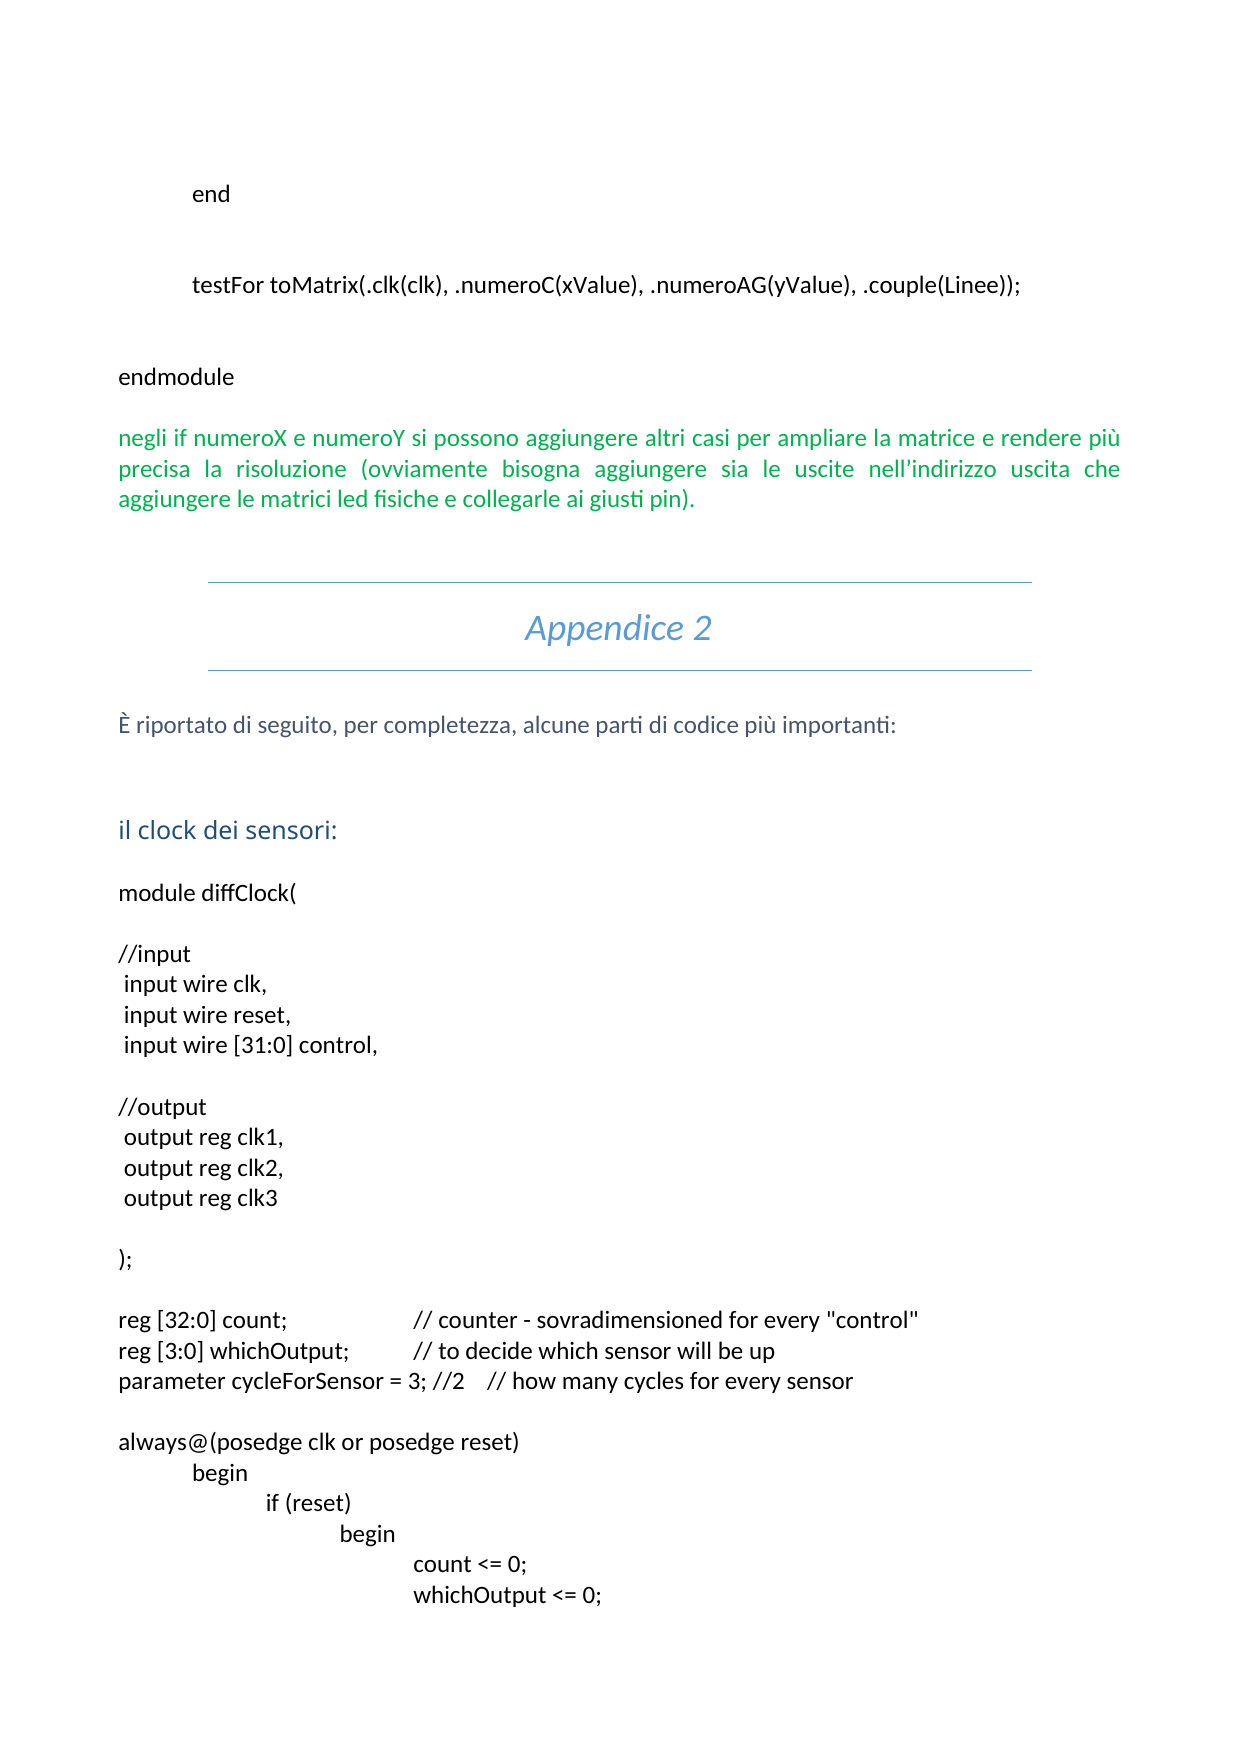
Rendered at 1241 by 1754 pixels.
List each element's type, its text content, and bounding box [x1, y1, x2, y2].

text output reg clk1, [118, 1121, 1122, 1152]
text //output [118, 1091, 1122, 1121]
text begin [118, 1457, 1122, 1487]
text whichOutput <= 0; [118, 1579, 1122, 1609]
text end [118, 178, 1122, 209]
subtitle il clock dei sensori: [118, 812, 1122, 846]
text testFor toMatrix(.clk(clk), .numeroC(xValue), .numeroAG(yValue), .couple(Linee)); [118, 270, 1122, 300]
text begin [118, 1518, 1122, 1548]
text module diffClock( [118, 877, 1122, 907]
text //input [118, 938, 1122, 968]
text Appendice 2 [208, 583, 1032, 670]
text input wire reset, [118, 999, 1122, 1029]
text always@(posedge clk or posedge reset) [118, 1426, 1122, 1457]
text reg [3:0] whichOutput; // to decide which sensor will be up [118, 1335, 1122, 1365]
text endmodule [118, 361, 1122, 392]
text output reg clk2, [118, 1152, 1122, 1182]
text output reg clk3 [118, 1182, 1122, 1213]
text input wire clk, [118, 968, 1122, 999]
text input wire [31:0] control, [118, 1029, 1122, 1060]
text reg [32:0] count; // counter - sovradimensioned for every "control" [118, 1304, 1122, 1335]
text È riportato di seguito, per completezza, alcune parti di codice più importanti: [118, 709, 1122, 739]
text parameter cycleForSensor = 3; //2 // how many cycles for every sensor [118, 1365, 1122, 1396]
text ); [118, 1243, 1122, 1274]
text if (reset) [118, 1487, 1122, 1518]
text count <= 0; [118, 1548, 1122, 1579]
text negli if numeroX e numeroY si possono aggiungere altri casi per ampliare la matrice e rendere più precisa la risoluzione (ovviamente bisogna aggiungere sia le uscite nell’indirizzo uscita che aggiungere le matrici led fisiche e collegarle ai giusti pin). [118, 422, 1122, 514]
